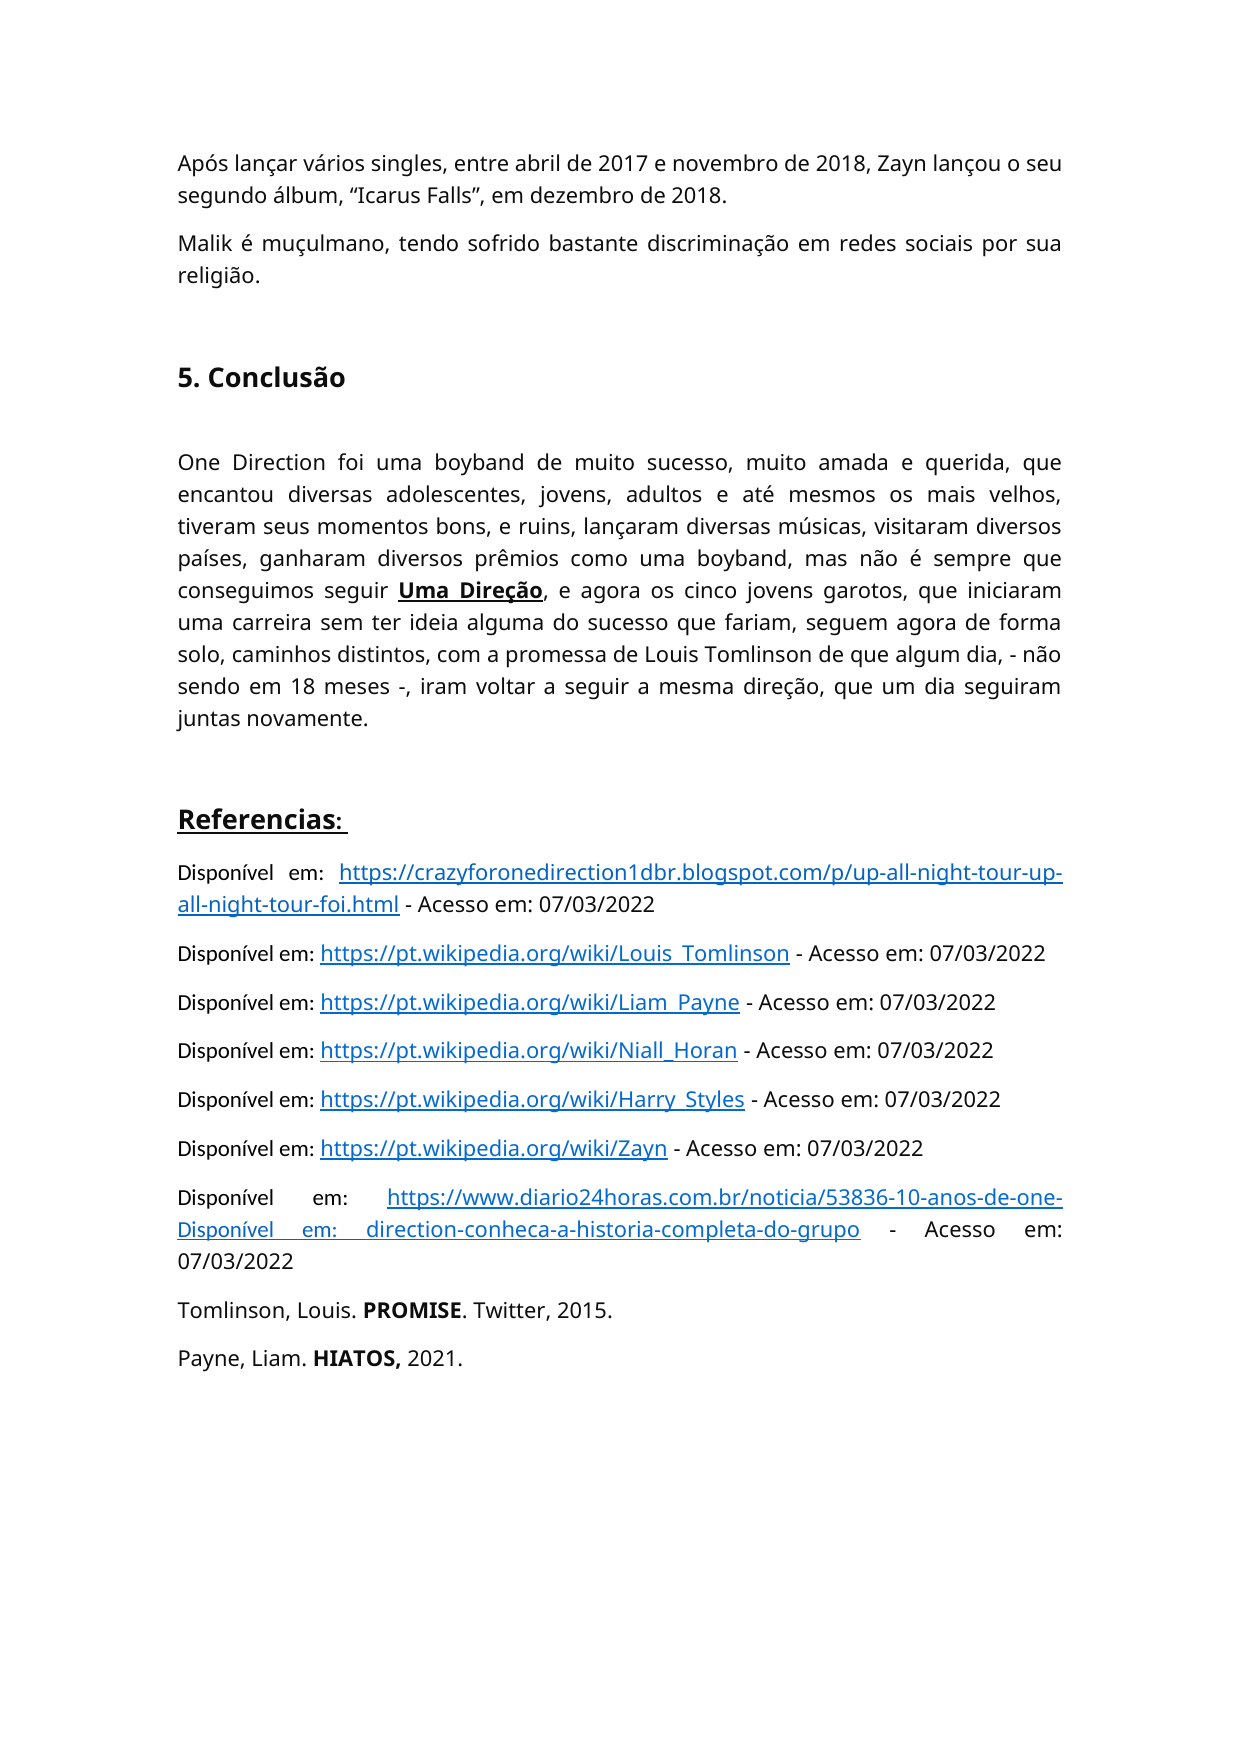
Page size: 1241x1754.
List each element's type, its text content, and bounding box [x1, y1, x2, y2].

subtitle 5. Conclusão [177, 358, 1063, 395]
text Disponível em: https://pt.wikipedia.org/wiki/Niall_Horan - Acesso em: 07/03/2022 [177, 1036, 1063, 1065]
text Disponível em: https://pt.wikipedia.org/wiki/Zayn - Acesso em: 07/03/2022 [177, 1133, 1063, 1163]
text Malik é muçulmano, tendo sofrido bastante discriminação em redes sociais por sua religião. [177, 228, 1063, 290]
text Referencias: [177, 801, 1063, 838]
text Disponível em: https://www.diario24horas.com.br/noticia/53836-10-anos-de-one- Disponível em: direction-conheca-a-historia-completa-do-grupo - Acesso em: 07/03/2022 [177, 1182, 1063, 1276]
text One Direction foi uma boyband de muito sucesso, muito amada e querida, que encantou diversas adolescentes, jovens, adultos e até mesmos os mais velhos, tiveram seus momentos bons, e ruins, lançaram diversas músicas, visitaram diversos países, ganharam diversos prêmios como uma boyband, mas não é sempre que conseguimos seguir Uma Direção, e agora os cinco jovens garotos, que iniciaram uma carreira sem ter ideia alguma do sucesso que fariam, seguem agora de forma solo, caminhos distintos, com a promessa de Louis Tomlinson de que algum dia, - não sendo em 18 meses -, iram voltar a seguir a mesma direção, que um dia seguiram juntas novamente. [177, 447, 1063, 733]
text Tomlinson, Louis. PROMISE. Twitter, 2015. [177, 1295, 1063, 1324]
text Disponível em: https://pt.wikipedia.org/wiki/Liam_Payne - Acesso em: 07/03/2022 [177, 987, 1063, 1017]
text Disponível em: https://pt.wikipedia.org/wiki/Harry_Styles - Acesso em: 07/03/2022 [177, 1084, 1063, 1114]
text Payne, Liam. HIATOS, 2021. [177, 1343, 1063, 1373]
text Disponível em: https://crazyforonedirection1dbr.blogspot.com/p/up-all-night-tour-up-all-night-tour-foi.html - Acesso em: 07/03/2022 [177, 857, 1063, 919]
text Após lançar vários singles, entre abril de 2017 e novembro de 2018, Zayn lançou o seu segundo álbum, “Icarus Falls”, em dezembro de 2018. [177, 148, 1063, 209]
text Disponível em: https://pt.wikipedia.org/wiki/Louis_Tomlinson - Acesso em: 07/03/2022 [177, 938, 1063, 968]
